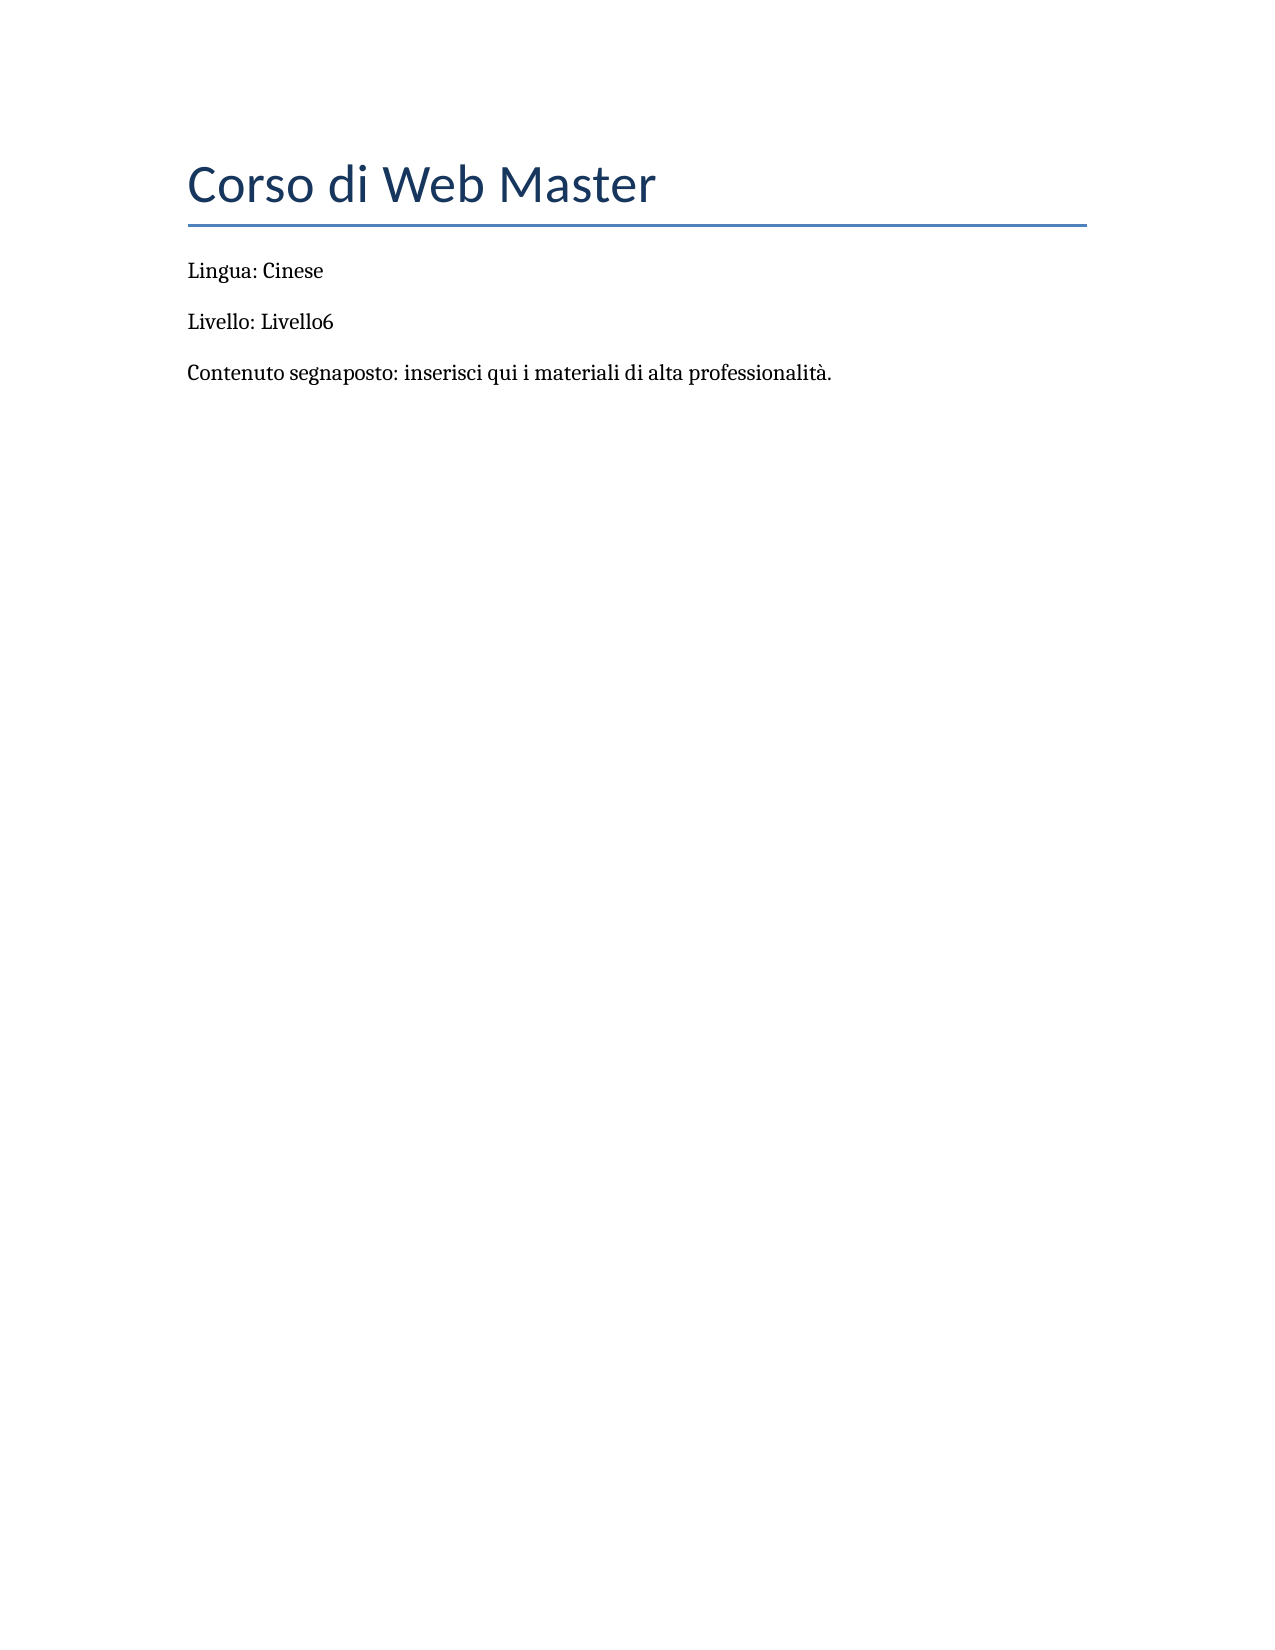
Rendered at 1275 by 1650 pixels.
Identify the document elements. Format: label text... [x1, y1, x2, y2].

text Livello: Livello6 [187, 309, 1087, 335]
text Contenuto segnaposto: inserisci qui i materiali di alta professionalità. [187, 360, 1087, 386]
text Lingua: Cinese [187, 258, 1087, 284]
title Corso di Web Master [187, 150, 1087, 227]
